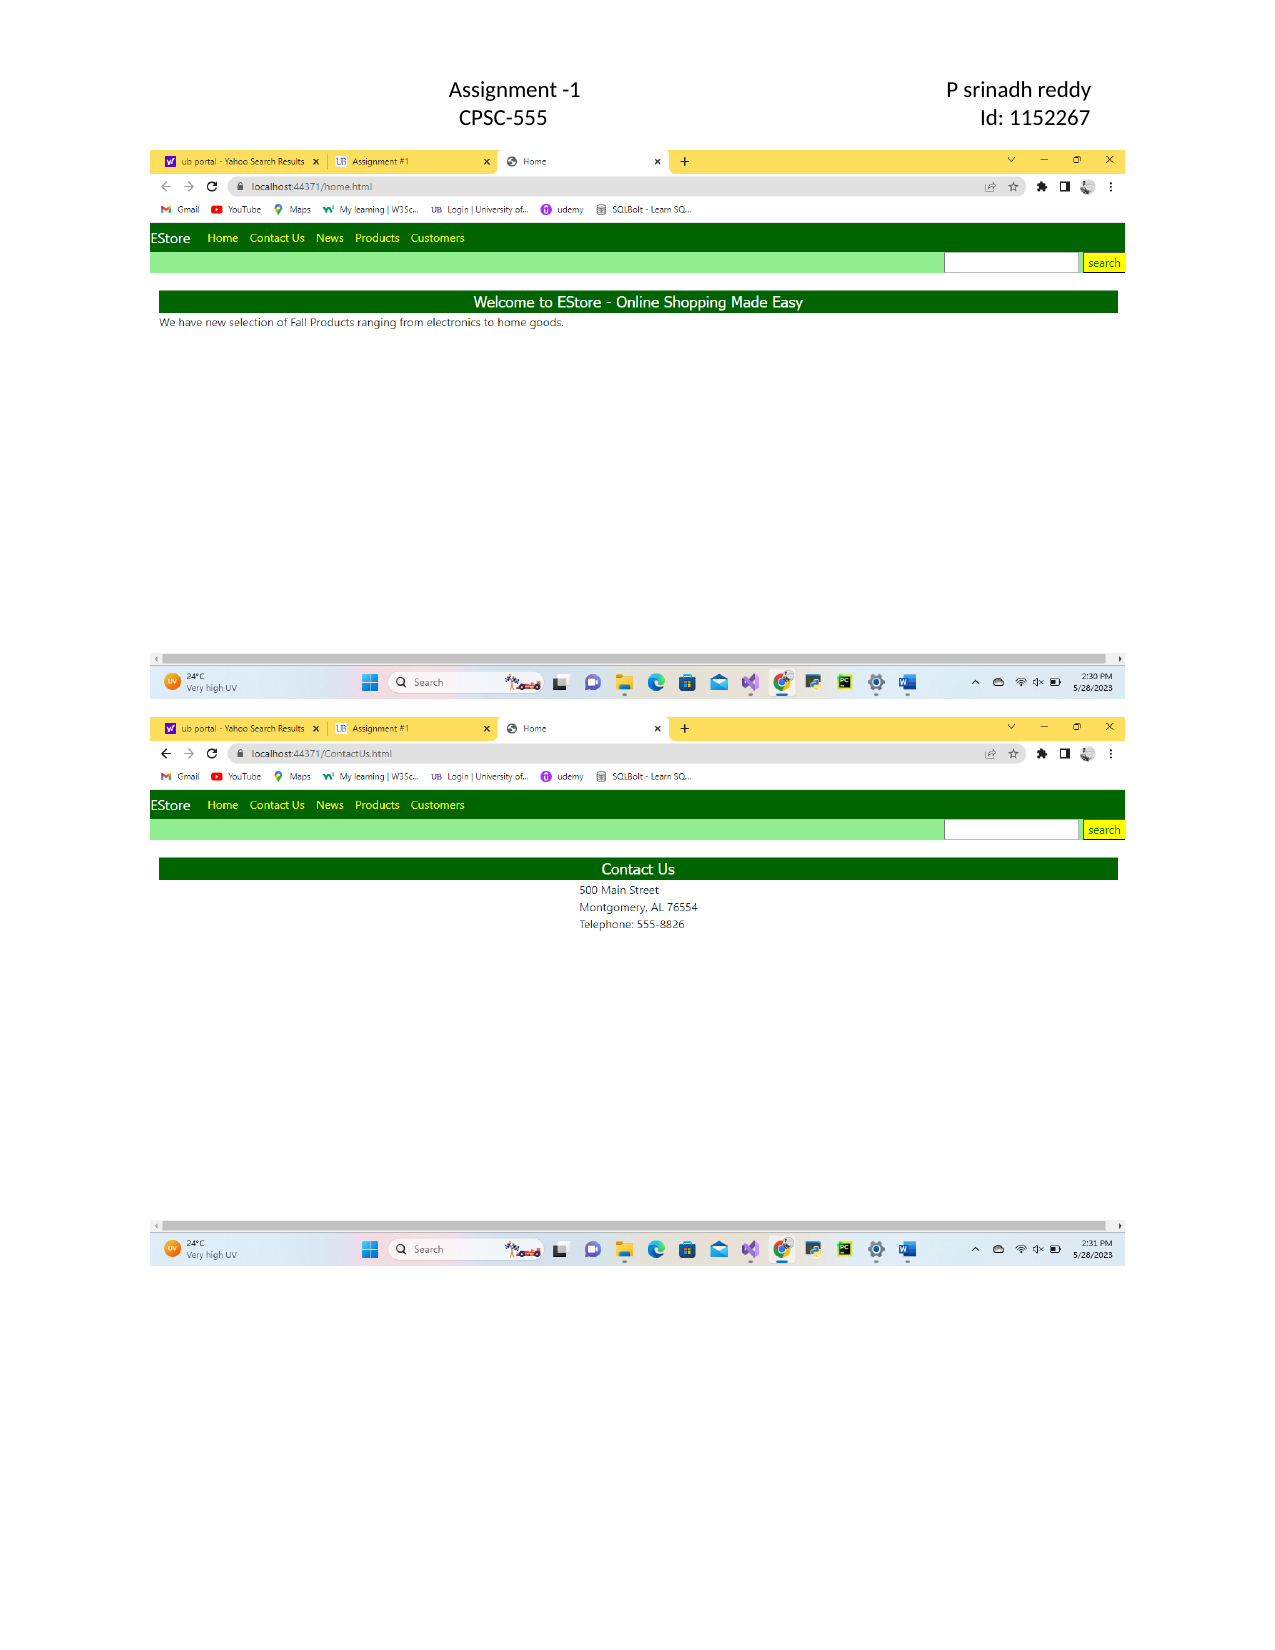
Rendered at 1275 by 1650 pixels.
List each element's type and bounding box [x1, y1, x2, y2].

picture [150, 150, 1125, 699]
picture [150, 717, 1125, 1266]
